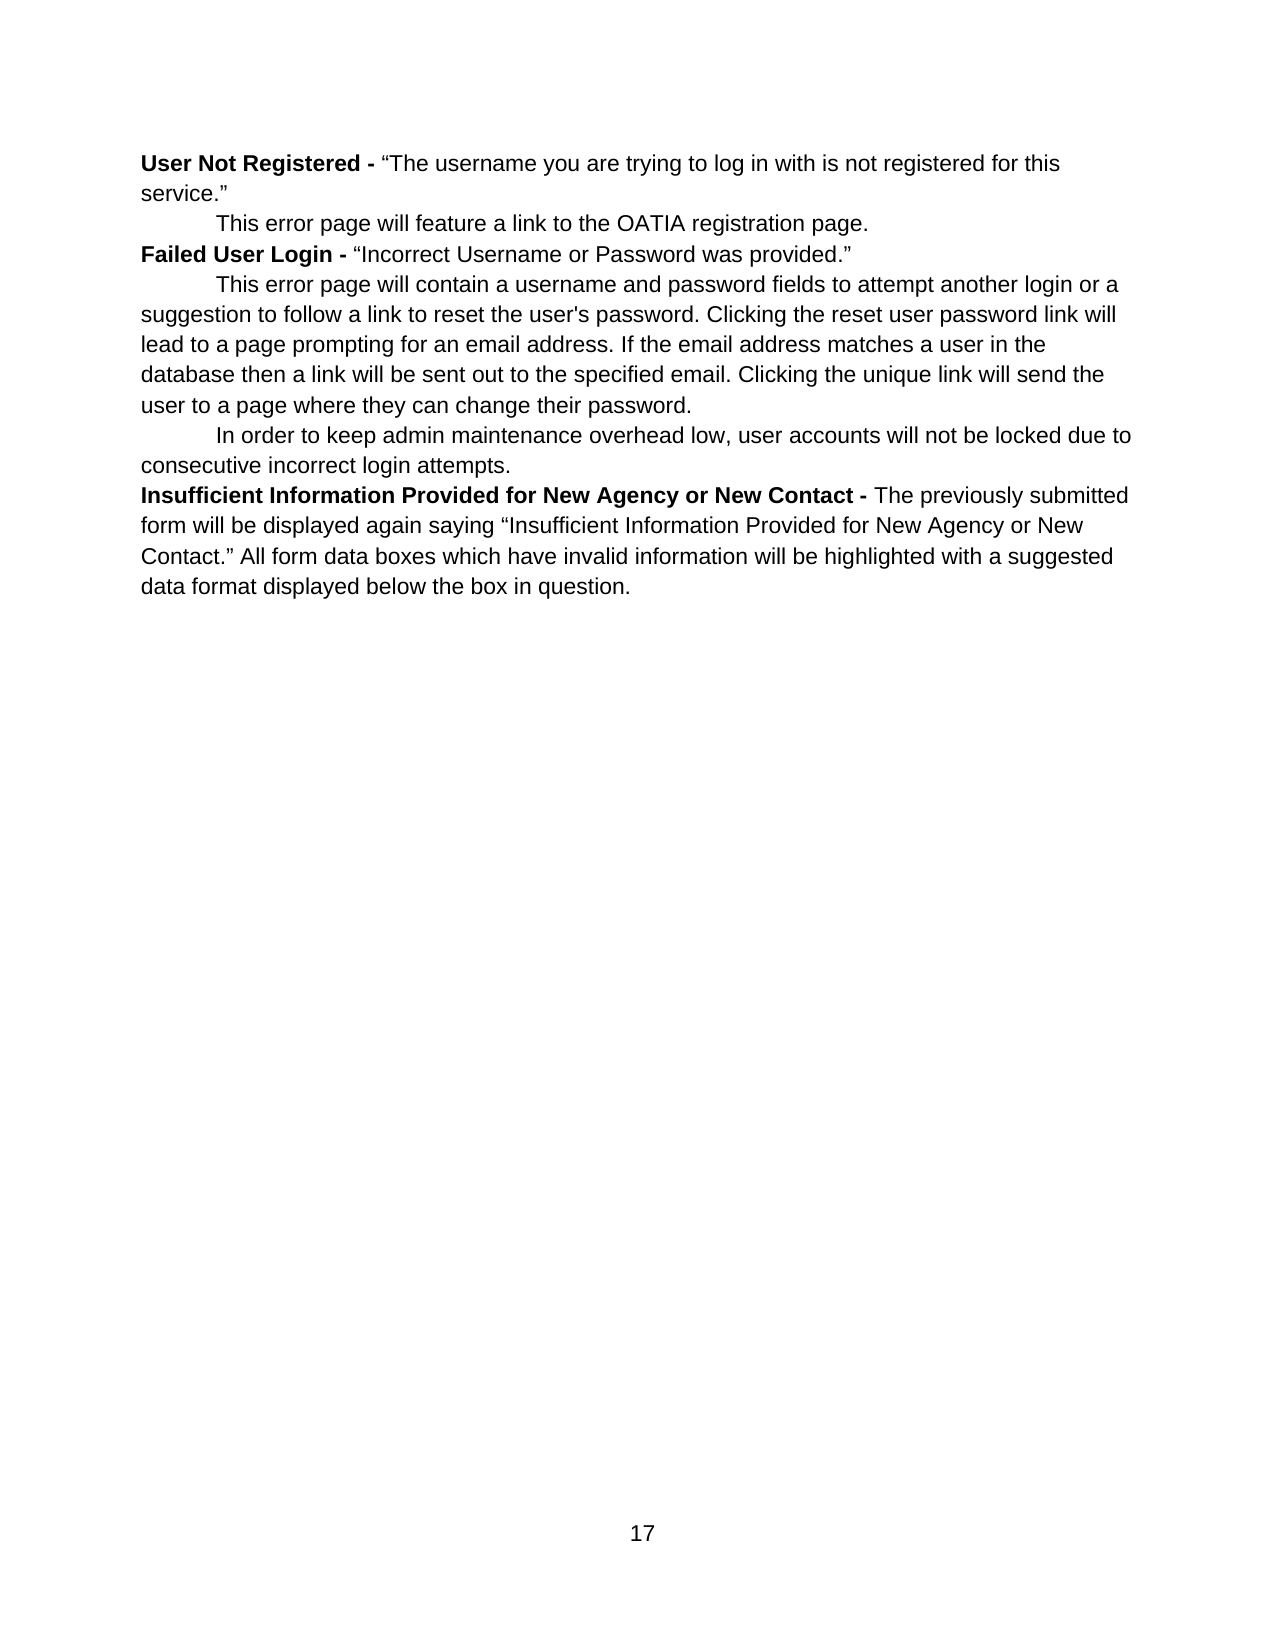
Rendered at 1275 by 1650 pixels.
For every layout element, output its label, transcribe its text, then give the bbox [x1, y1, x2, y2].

text Failed User Login - “Incorrect Username or Password was provided.” [141, 241, 1144, 267]
text Insufficient Information Provided for New Agency or New Contact - The previously submitted form will be displayed again saying “Insufficient Information Provided for New Agency or New Contact.” All form data boxes which have invalid information will be highlighted with a suggested data format displayed below the box in question. [141, 482, 1144, 599]
text In order to keep admin maintenance overhead low, user accounts will not be locked due to consecutive incorrect login attempts. [141, 422, 1144, 478]
text This error page will feature a link to the OATIA registration page. [141, 210, 1144, 237]
text This error page will contain a username and password fields to attempt another login or a suggestion to follow a link to reset the user's password. Clicking the reset user password link will lead to a page prompting for an email address. If the email address matches a user in the database then a link will be sent out to the specified email. Clicking the unique link will send the user to a page where they can change their password. [141, 271, 1144, 418]
text User Not Registered - “The username you are trying to log in with is not registered for this service.” [141, 150, 1144, 207]
